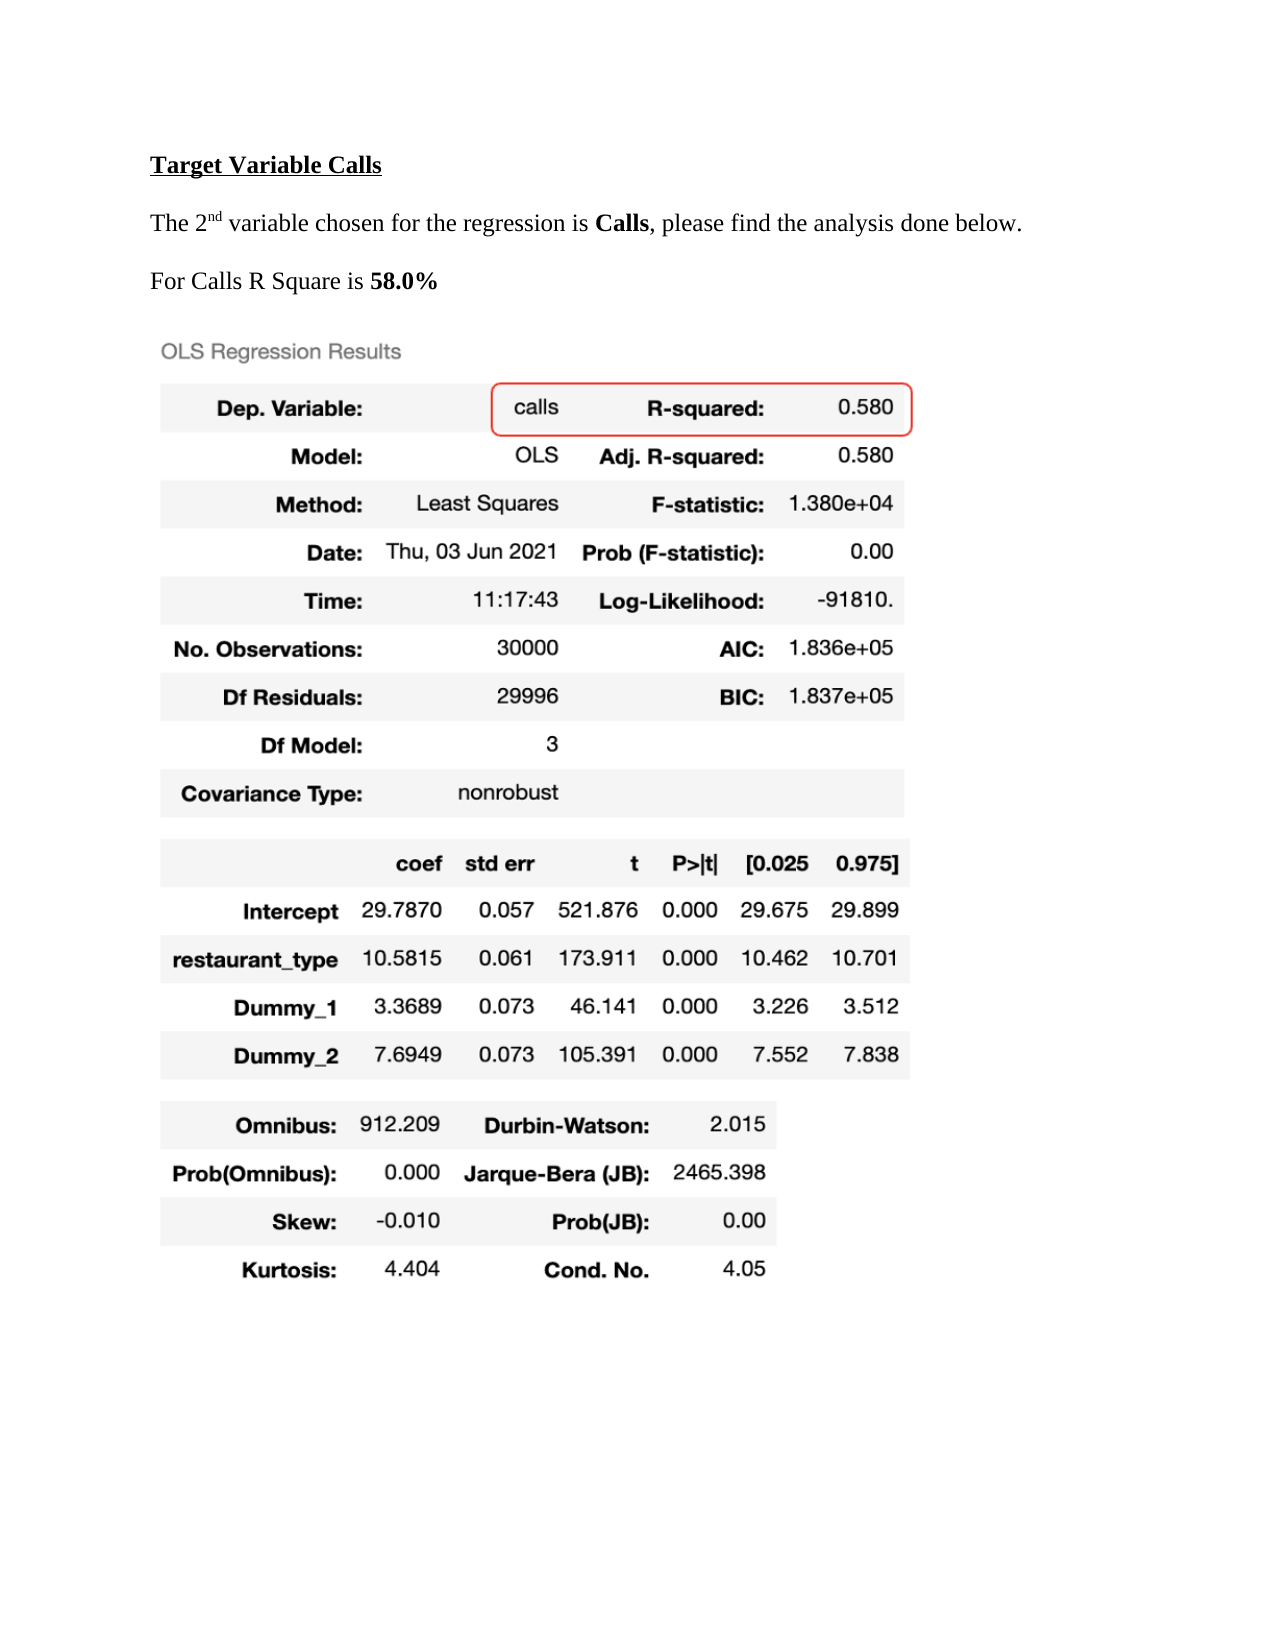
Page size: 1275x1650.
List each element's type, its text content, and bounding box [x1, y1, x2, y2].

text Target Variable Calls [150, 150, 1125, 179]
text For Calls R Square is 58.0% [150, 266, 1125, 294]
text The 2nd variable chosen for the regression is Calls, please find the analysis done below. [150, 208, 1125, 237]
picture [150, 323, 919, 1293]
